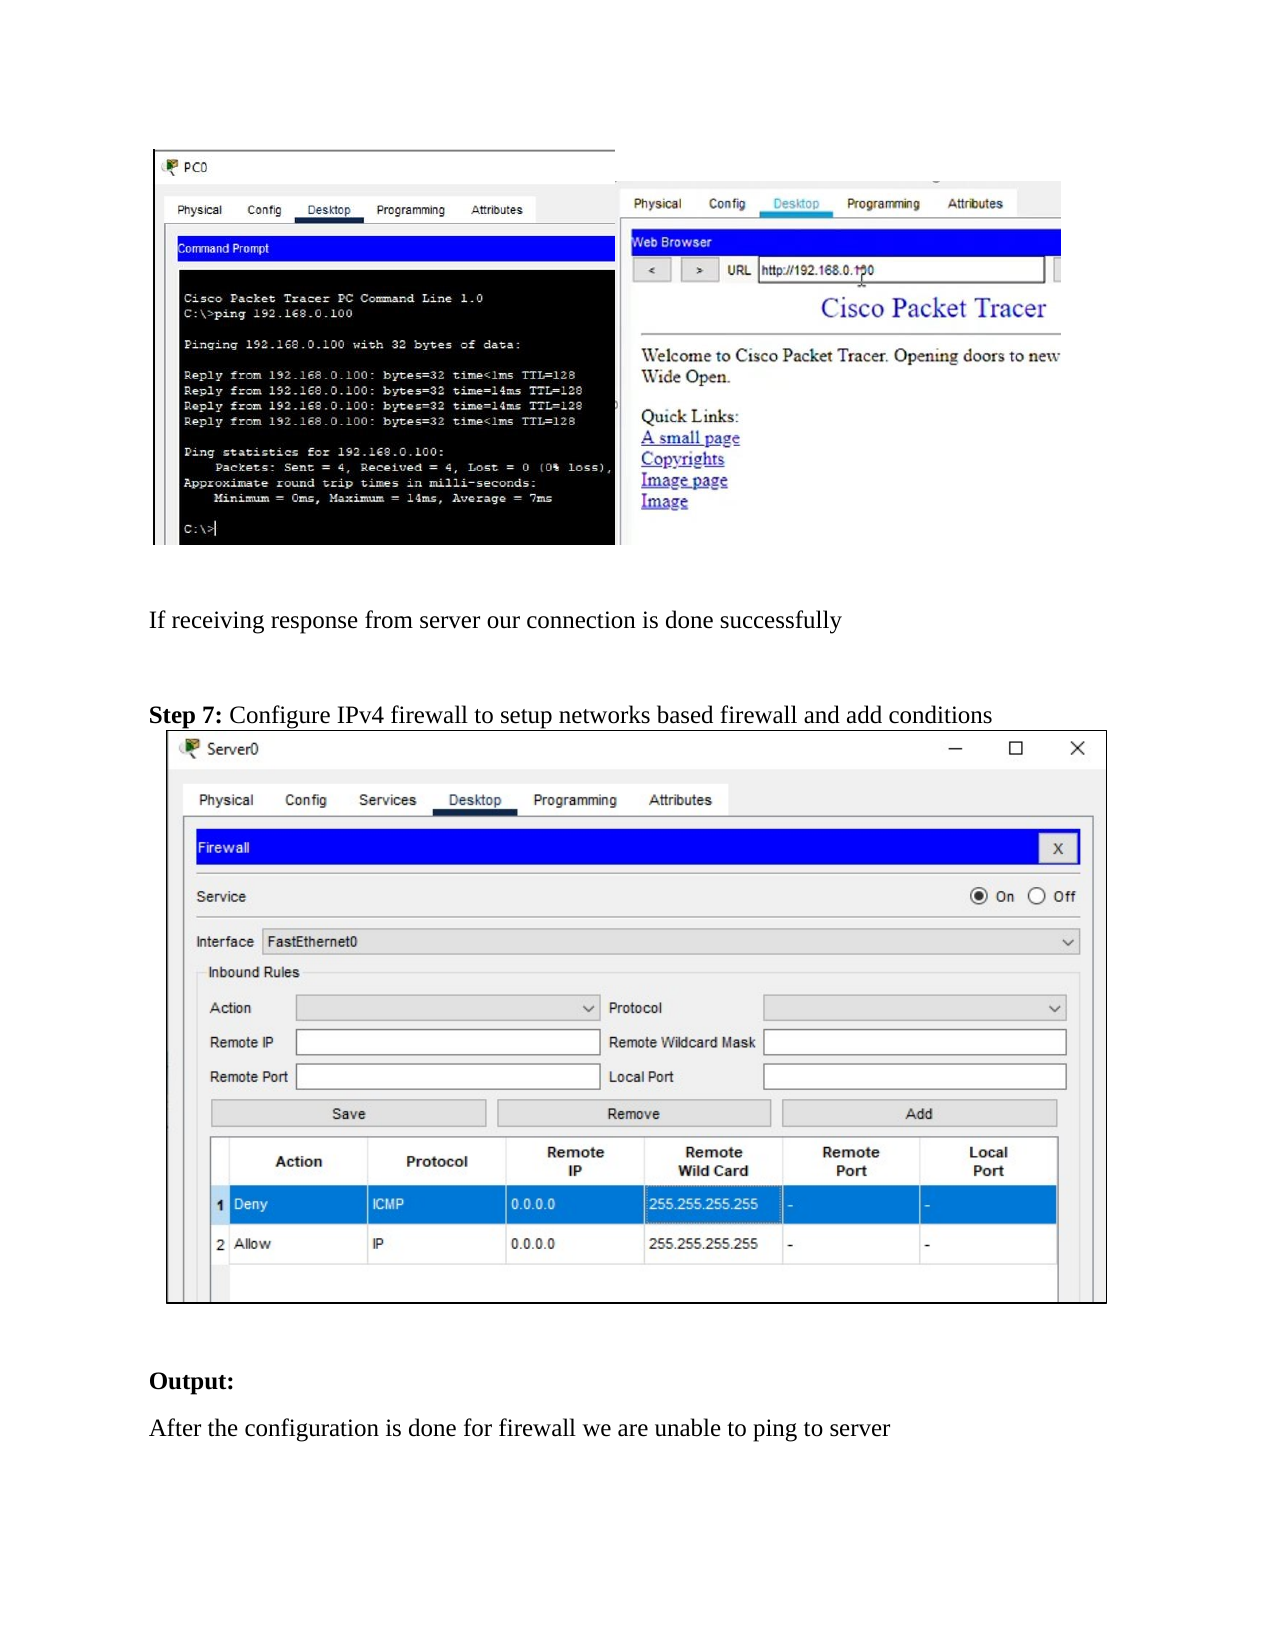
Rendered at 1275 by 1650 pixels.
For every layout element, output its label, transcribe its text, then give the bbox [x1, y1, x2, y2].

text Step 7: Configure IPv4 firewall to setup networks based firewall and add conditions [148, 700, 1048, 728]
text If receiving response from server our connection is done successfully [148, 605, 1048, 634]
text Output: [148, 1366, 502, 1395]
picture [150, 149, 1061, 545]
picture [167, 731, 1106, 1302]
text After the configuration is done for firewall we are unable to ping to server [148, 1413, 1048, 1442]
